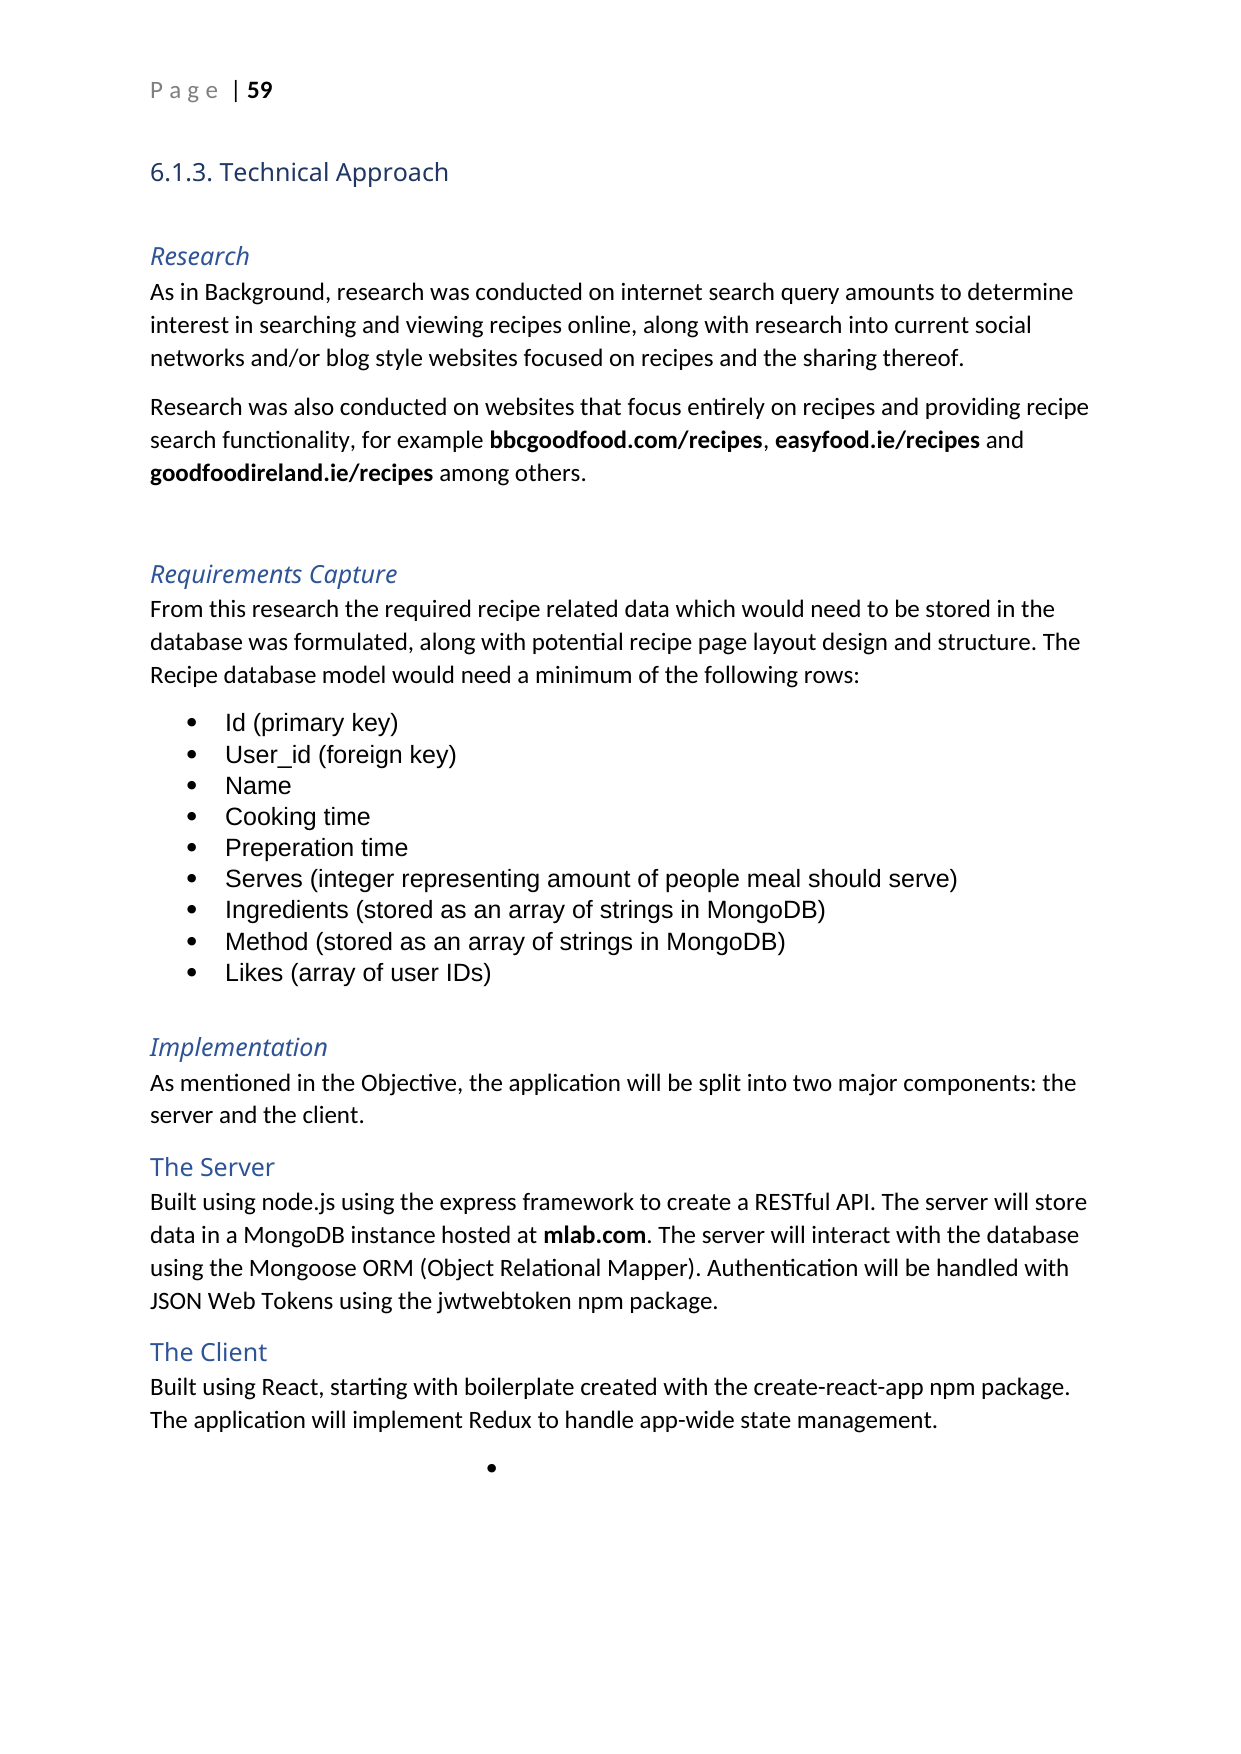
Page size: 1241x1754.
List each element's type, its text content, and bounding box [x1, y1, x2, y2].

list Likes (array of user IDs) [187, 958, 1090, 986]
text Built using React, starting with boilerplate created with the create-react-app npm package. The application will implement Redux to handle app-wide state management. [150, 1371, 1090, 1434]
list Name [187, 771, 1090, 799]
text Research was also conducted on websites that focus entirely on recipes and providing recipe search functionality, for example bbcgoodfood.com/recipes, easyfood.ie/recipes and goodfoodireland.ie/recipes among others. [150, 391, 1090, 488]
list Preperation time [187, 833, 1090, 862]
text From this research the required recipe related data which would need to be stored in the database was formulated, along with potential recipe page layout design and structure. The Recipe database model would need a minimum of the following rows: [150, 593, 1090, 689]
subtitle The Client [150, 1334, 1090, 1368]
text As mentioned in the Objective, the application will be split into two major components: the server and the client. [150, 1067, 1090, 1130]
subtitle Requirements Capture [150, 556, 1090, 590]
subtitle Implementation [150, 1030, 1090, 1064]
list Serves (integer representing amount of people meal should serve) [187, 864, 1090, 893]
list Ingredients (stored as an array of strings in MongoDB) [187, 895, 1090, 924]
list User_id (foreign key) [187, 739, 1090, 768]
subtitle 6.1.3. Technical Approach [150, 154, 1090, 188]
list Method (stored as an array of strings in MongoDB) [187, 926, 1090, 955]
text As in Background, research was conducted on internet search query amounts to determine interest in searching and viewing recipes online, along with research into current social networks and/or blog style websites focused on recipes and the sharing thereof. [150, 276, 1090, 372]
list Cooking time [187, 802, 1090, 831]
text Built using node.js using the express framework to create a RESTful API. The server will store data in a MongoDB instance hosted at mlab.com. The server will interact with the database using the Mongoose ORM (Object Relational Mapper). Authentication will be handled with JSON Web Tokens using the jwtwebtoken npm package. [150, 1186, 1090, 1315]
subtitle Research [150, 239, 1090, 273]
list Id (primary key) [187, 708, 1090, 737]
subtitle The Server [150, 1149, 1090, 1183]
